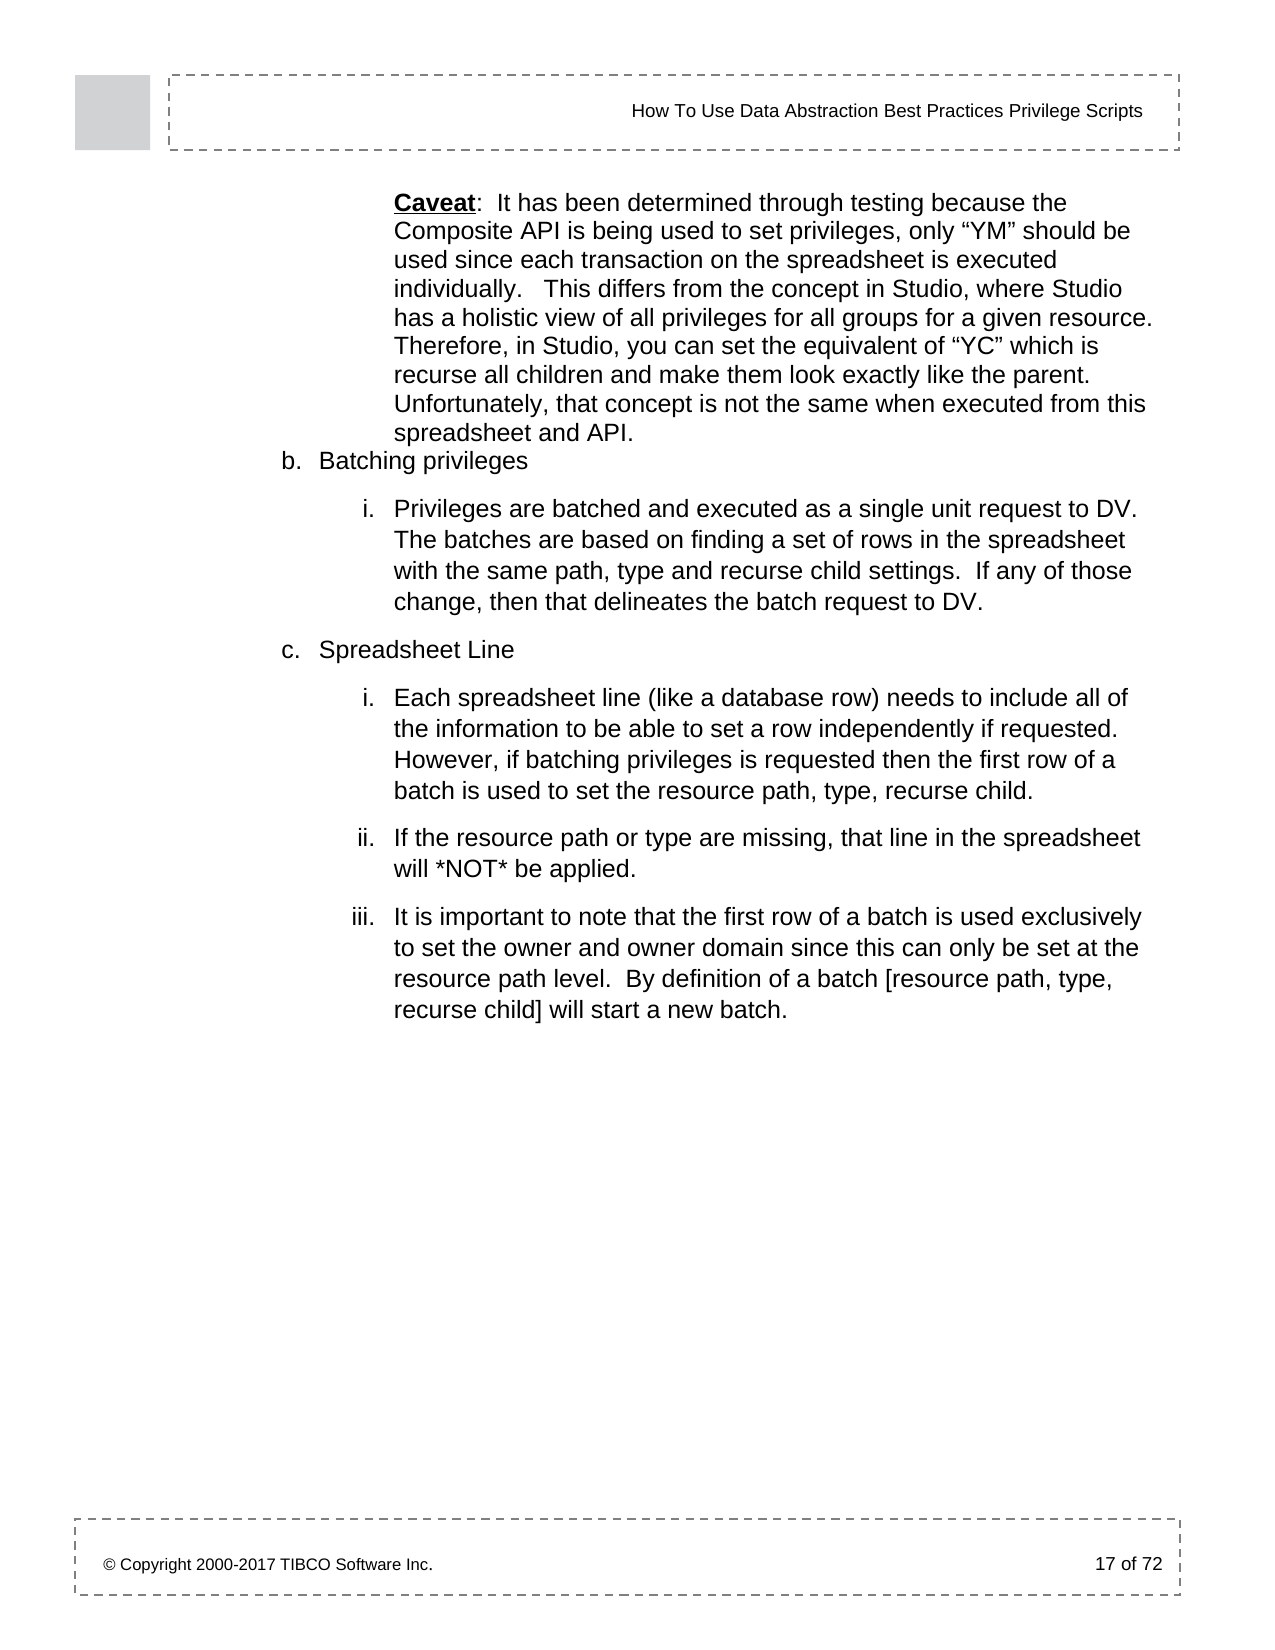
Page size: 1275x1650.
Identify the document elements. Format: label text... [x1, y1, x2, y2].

list Spreadsheet Line [281, 635, 1162, 663]
text Caveat: It has been determined through testing because the Composite API is being used to set privileges, only “YM” should be used since each transaction on the spreadsheet is executed individually. This differs from the concept in Studio, where Studio has a holistic view of all privileges for all groups for a given resource. Therefore, in Studio, you can set the equivalent of “YC” which is recurse all children and make them look exactly like the parent. Unfortunately, that concept is not the same when executed from this spreadsheet and API. [394, 187, 1162, 446]
list Batching privileges [281, 446, 1162, 475]
list Each spreadsheet line (like a database row) needs to include all of the information to be able to set a row independently if requested. However, if batching privileges is requested then the first row of a batch is used to set the resource path, type, recurse child. [375, 682, 1162, 804]
list If the resource path or type are missing, that line in the spreadsheet will *NOT* be applied. [375, 823, 1162, 883]
list Privileges are batched and executed as a single unit request to DV. The batches are based on finding a set of rows in the spreadsheet with the same path, type and recurse child settings. If any of those change, then that delineates the batch request to DV. [375, 494, 1162, 616]
list It is important to note that the first row of a batch is used exclusively to set the owner and owner domain since this can only be set at the resource path level. By definition of a batch [resource path, type, recurse child] will start a new batch. [375, 902, 1162, 1024]
